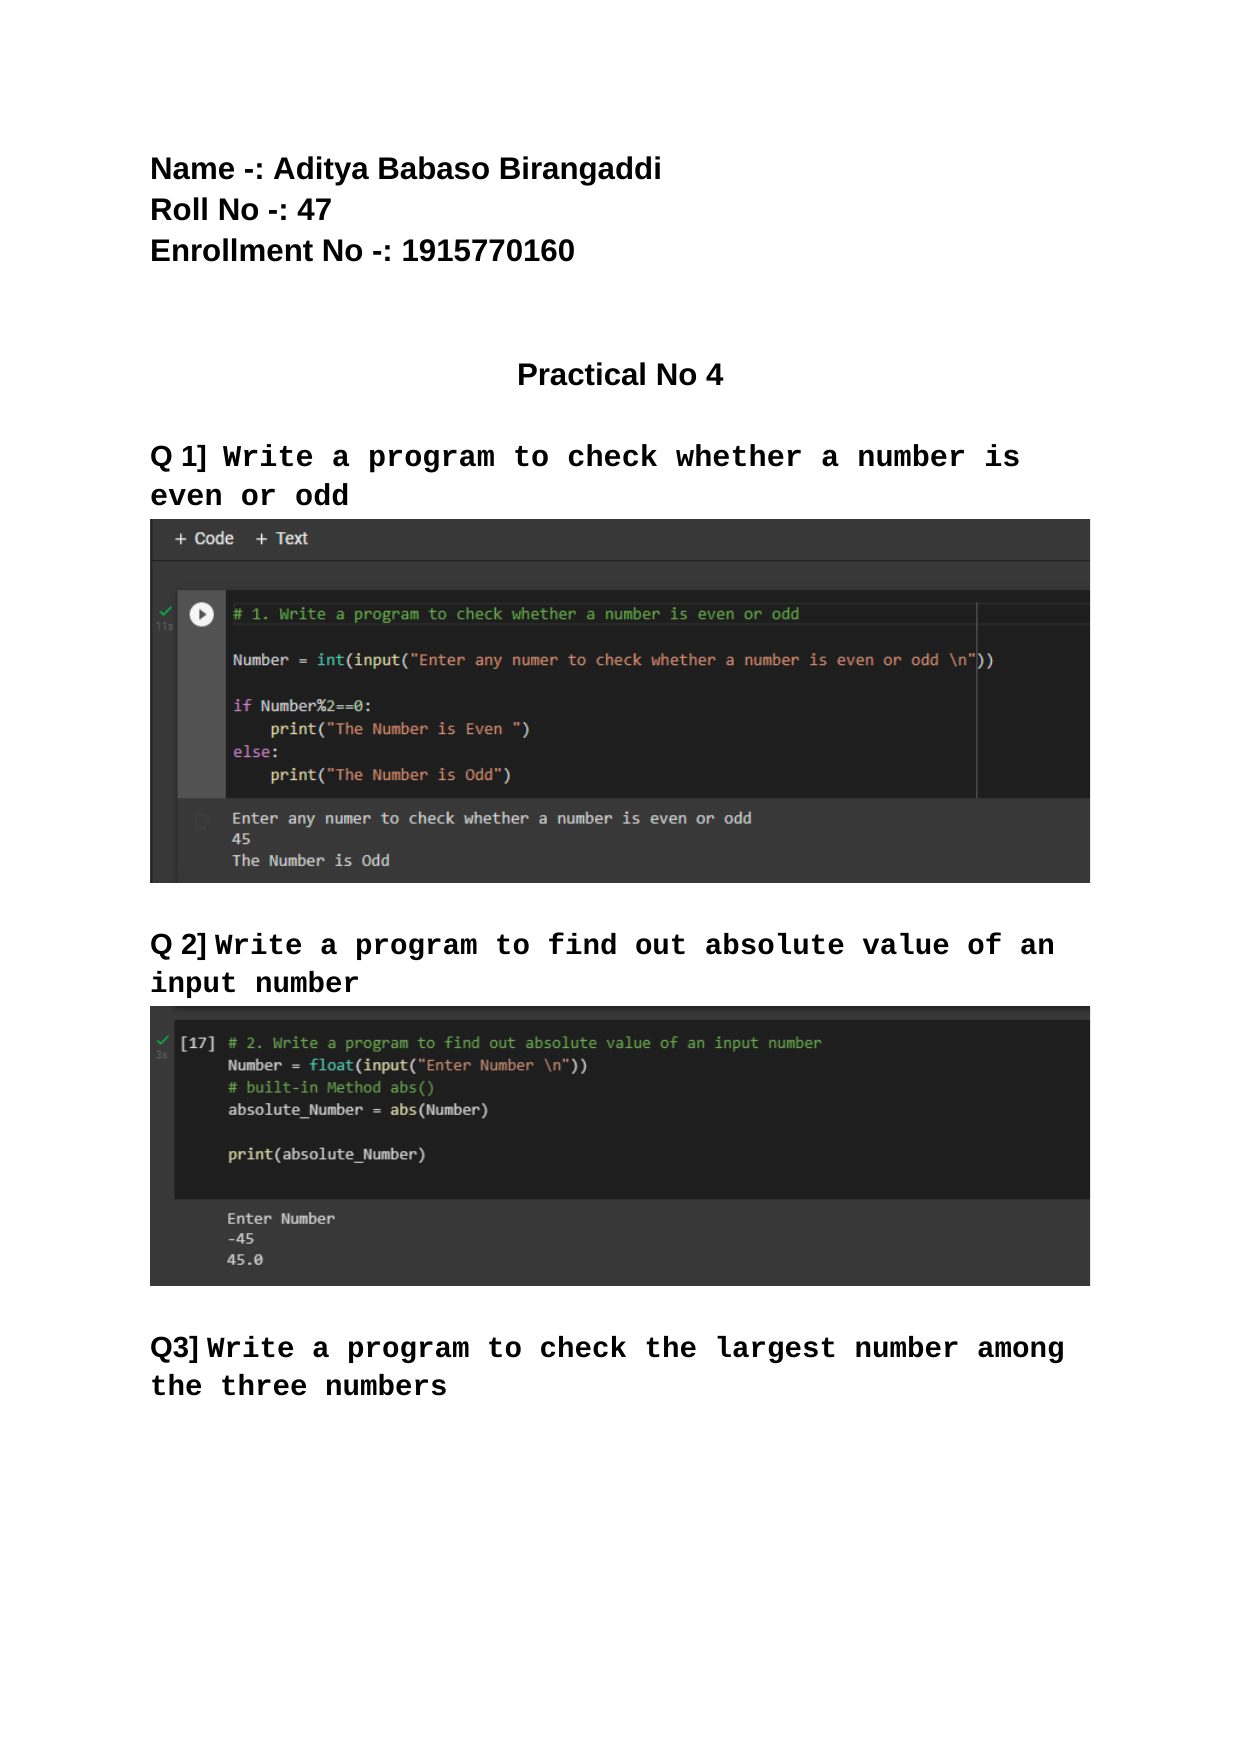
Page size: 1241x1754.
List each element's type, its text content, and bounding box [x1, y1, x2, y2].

picture [150, 519, 1091, 883]
text Roll No -: 47 [150, 191, 1090, 227]
text Q 1] Write a program to check whether a number is even or odd [150, 439, 1090, 514]
text Practical No 4 [150, 356, 1090, 392]
text Enrollment No -: 1915770160 [150, 232, 1090, 268]
picture [150, 1006, 1091, 1286]
text Name -: Aditya Babaso Birangaddi [150, 150, 1090, 186]
text Q 2] Write a program to find out absolute value of an input number [150, 927, 1090, 1001]
text Q3] Write a program to check the largest number among the three numbers [150, 1331, 1090, 1404]
